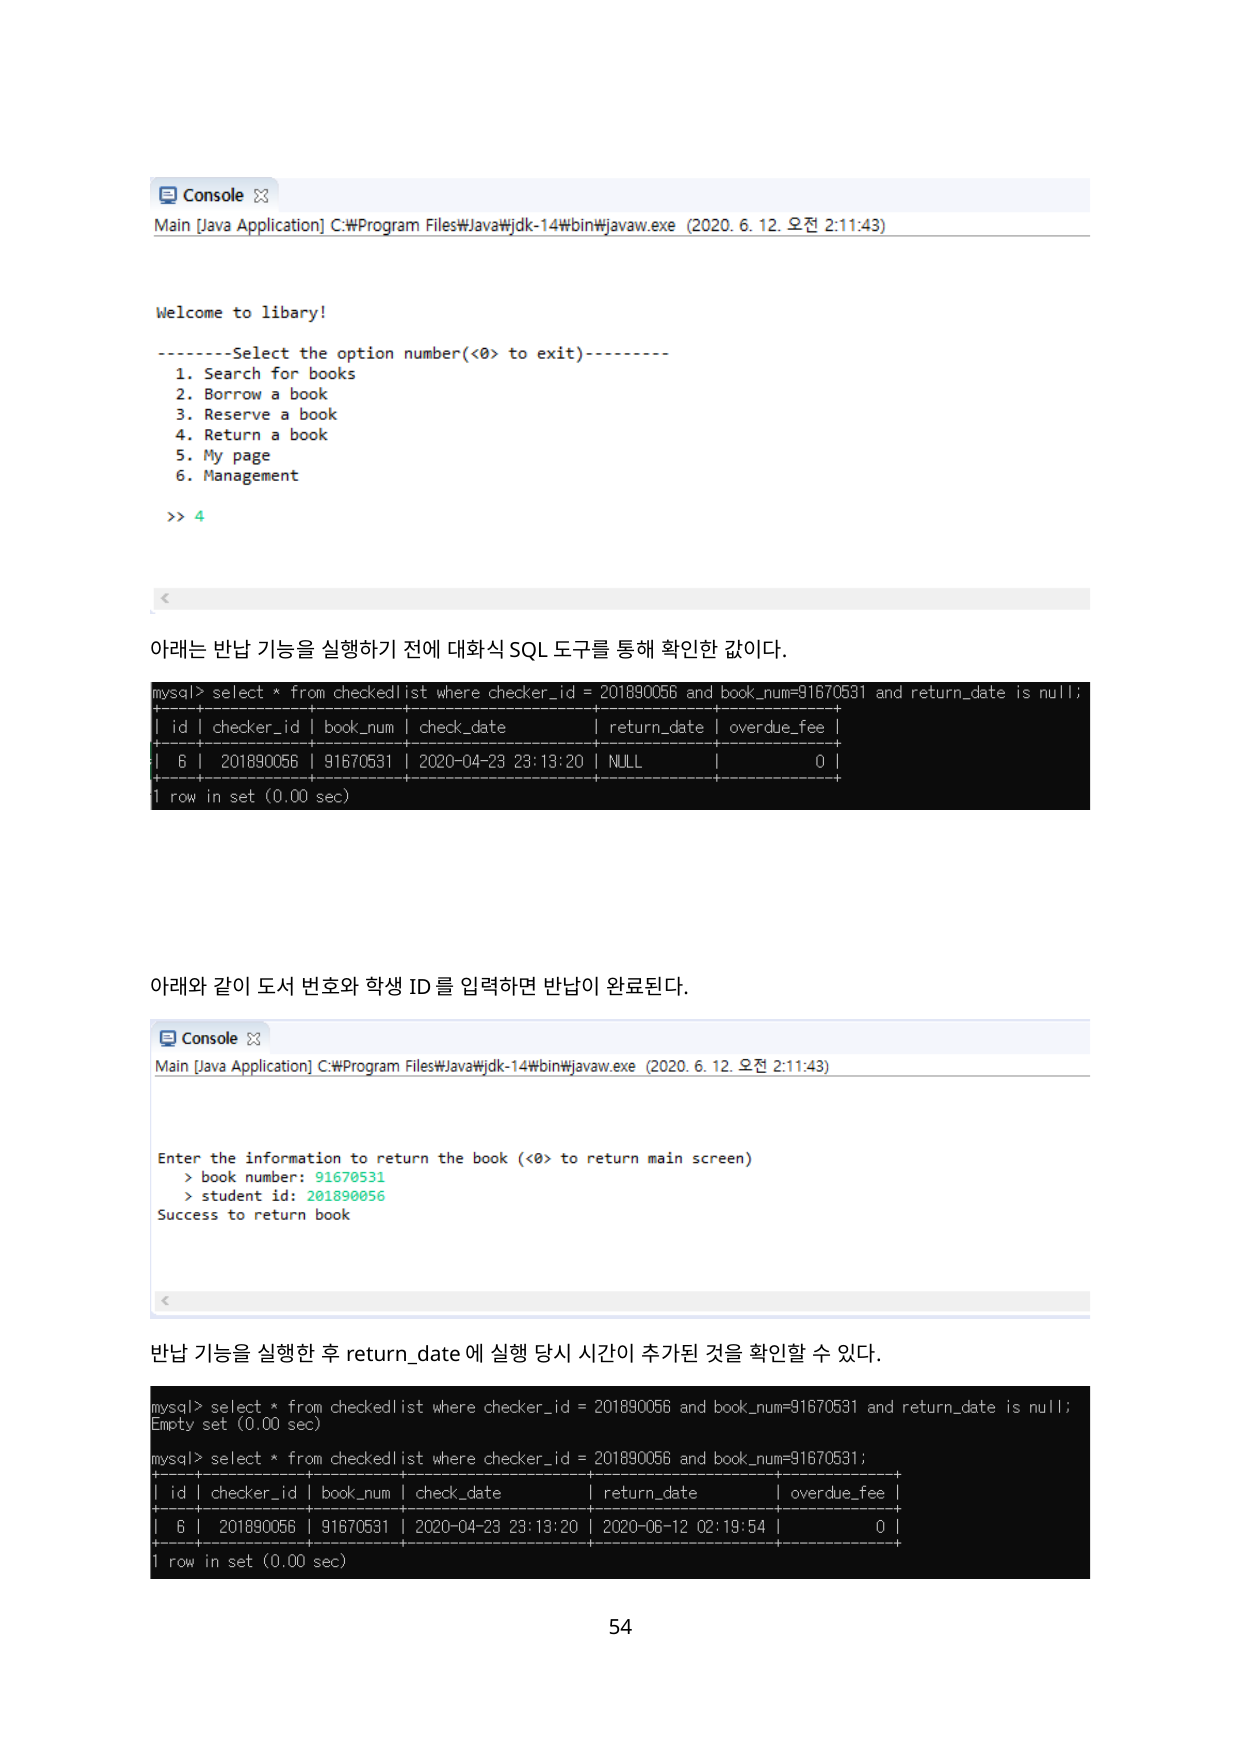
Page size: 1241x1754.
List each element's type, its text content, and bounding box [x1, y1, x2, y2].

picture [150, 1386, 1091, 1579]
picture [150, 1019, 1091, 1319]
picture [150, 177, 1091, 614]
picture [150, 682, 1091, 810]
text 아래와 같이 도서 번호와 학생 ID를 입력하면 반납이 완료된다. [150, 970, 1090, 1000]
text 아래는 반납 기능을 실행하기 전에 대화식SQL 도구를 통해 확인한 값이다. [150, 633, 1090, 663]
text 반납 기능을 실행한 후 return_date에 실행 당시 시간이 추가된 것을 확인할 수 있다. [150, 1337, 1090, 1367]
